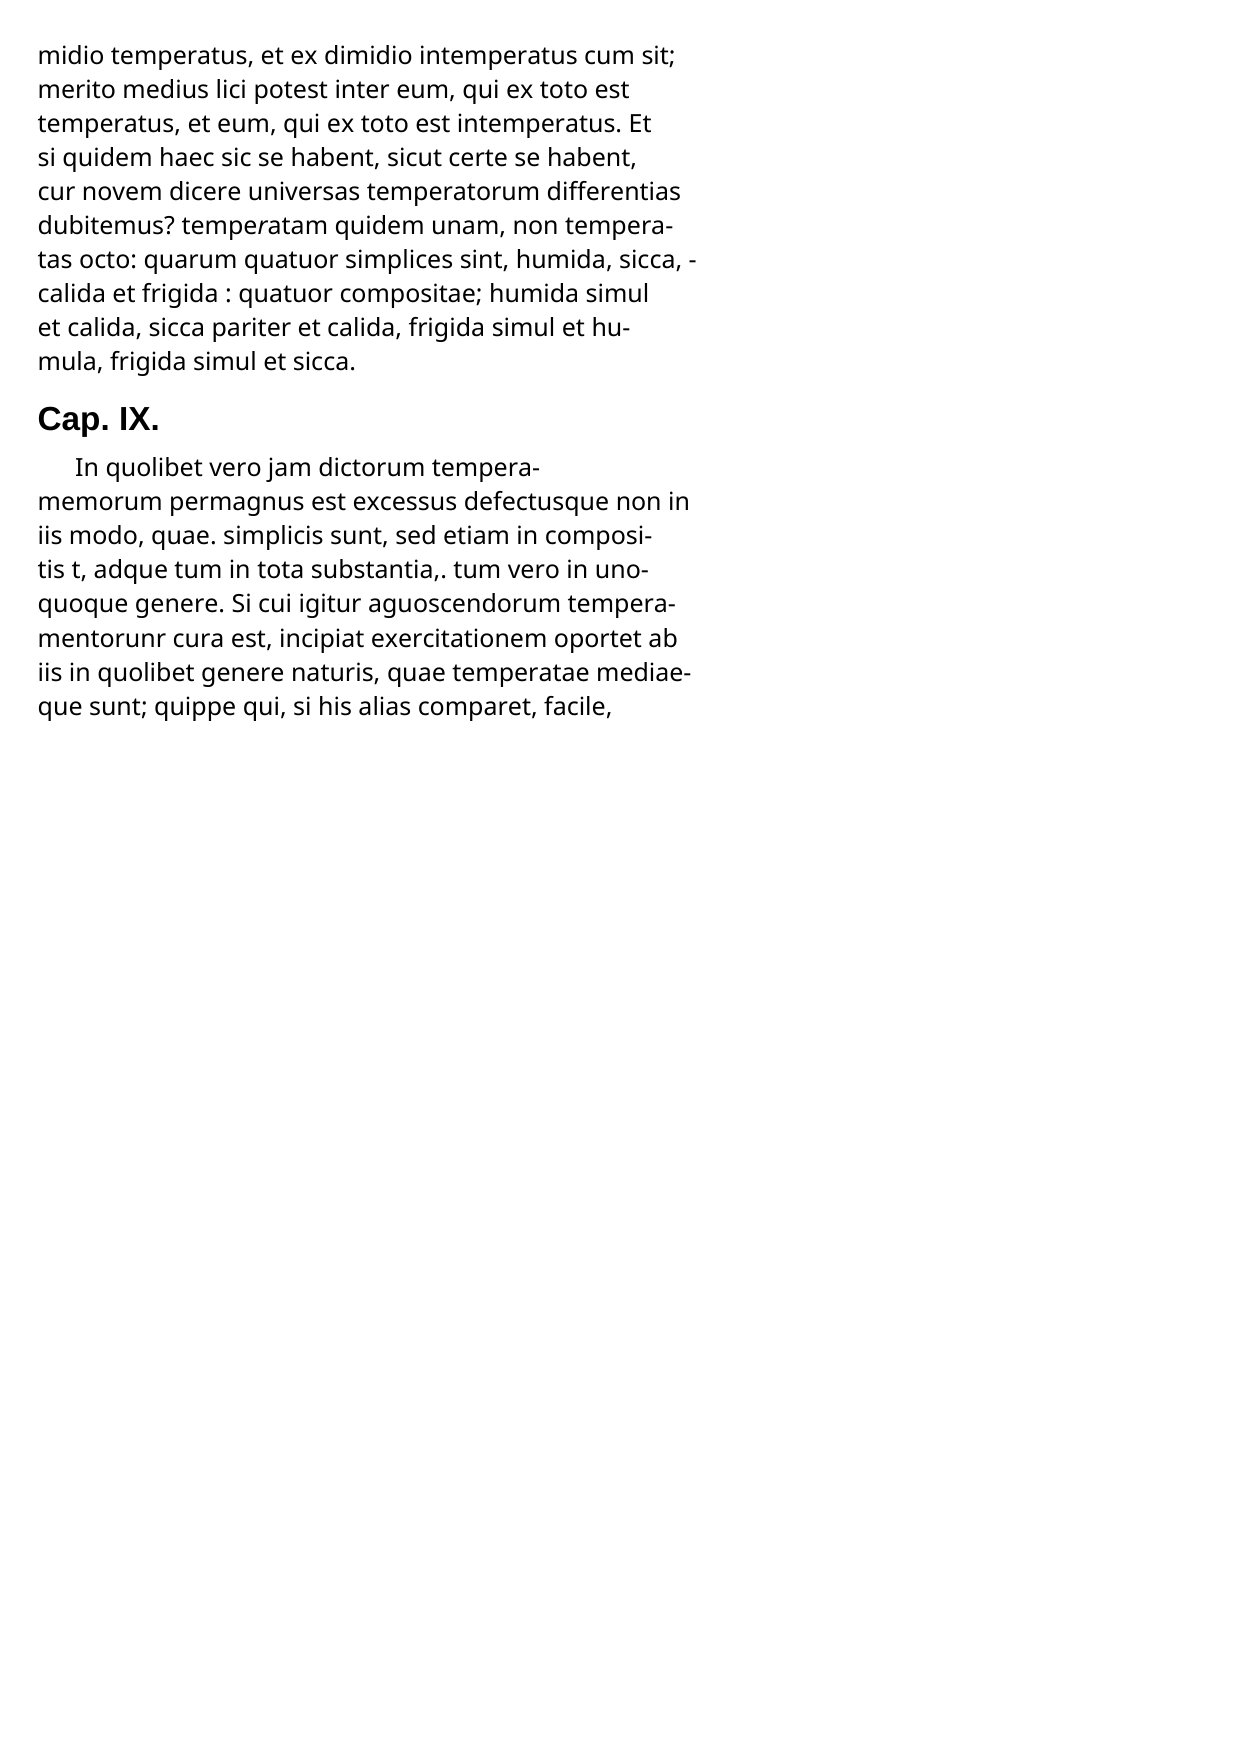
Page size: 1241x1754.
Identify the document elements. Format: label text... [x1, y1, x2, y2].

text In quolibet vero jam dictorum tempera- memorum permagnus est excessus defectusque non in iis modo, quae. simplicis sunt, sed etiam in composi- tis t, adque tum in tota substantia,. tum vero in uno- quoque genere. Si cui igitur aguoscendorum tempera- mentorunr cura est, incipiat exercitationem oportet ab iis in quolibet genere naturis, quae temperatae mediae- que sunt; quippe qui, si his alias comparet, facile, [37, 450, 1203, 722]
text midio temperatus, et ex dimidio intemperatus cum sit; merito medius lici potest inter eum, qui ex toto est temperatus, et eum, qui ex toto est intemperatus. Et si quidem haec sic se habent, sicut certe se habent, cur novem dicere universas temperatorum differentias dubitemus? temperatam quidem unam, non tempera- tas octo: quarum quatuor simplices sint, humida, sicca, - calida et frigida : quatuor compositae; humida simul et calida, sicca pariter et calida, frigida simul et hu- mula, frigida simul et sicca. [37, 37, 1203, 378]
subtitle Cap. IX. [37, 399, 1203, 437]
